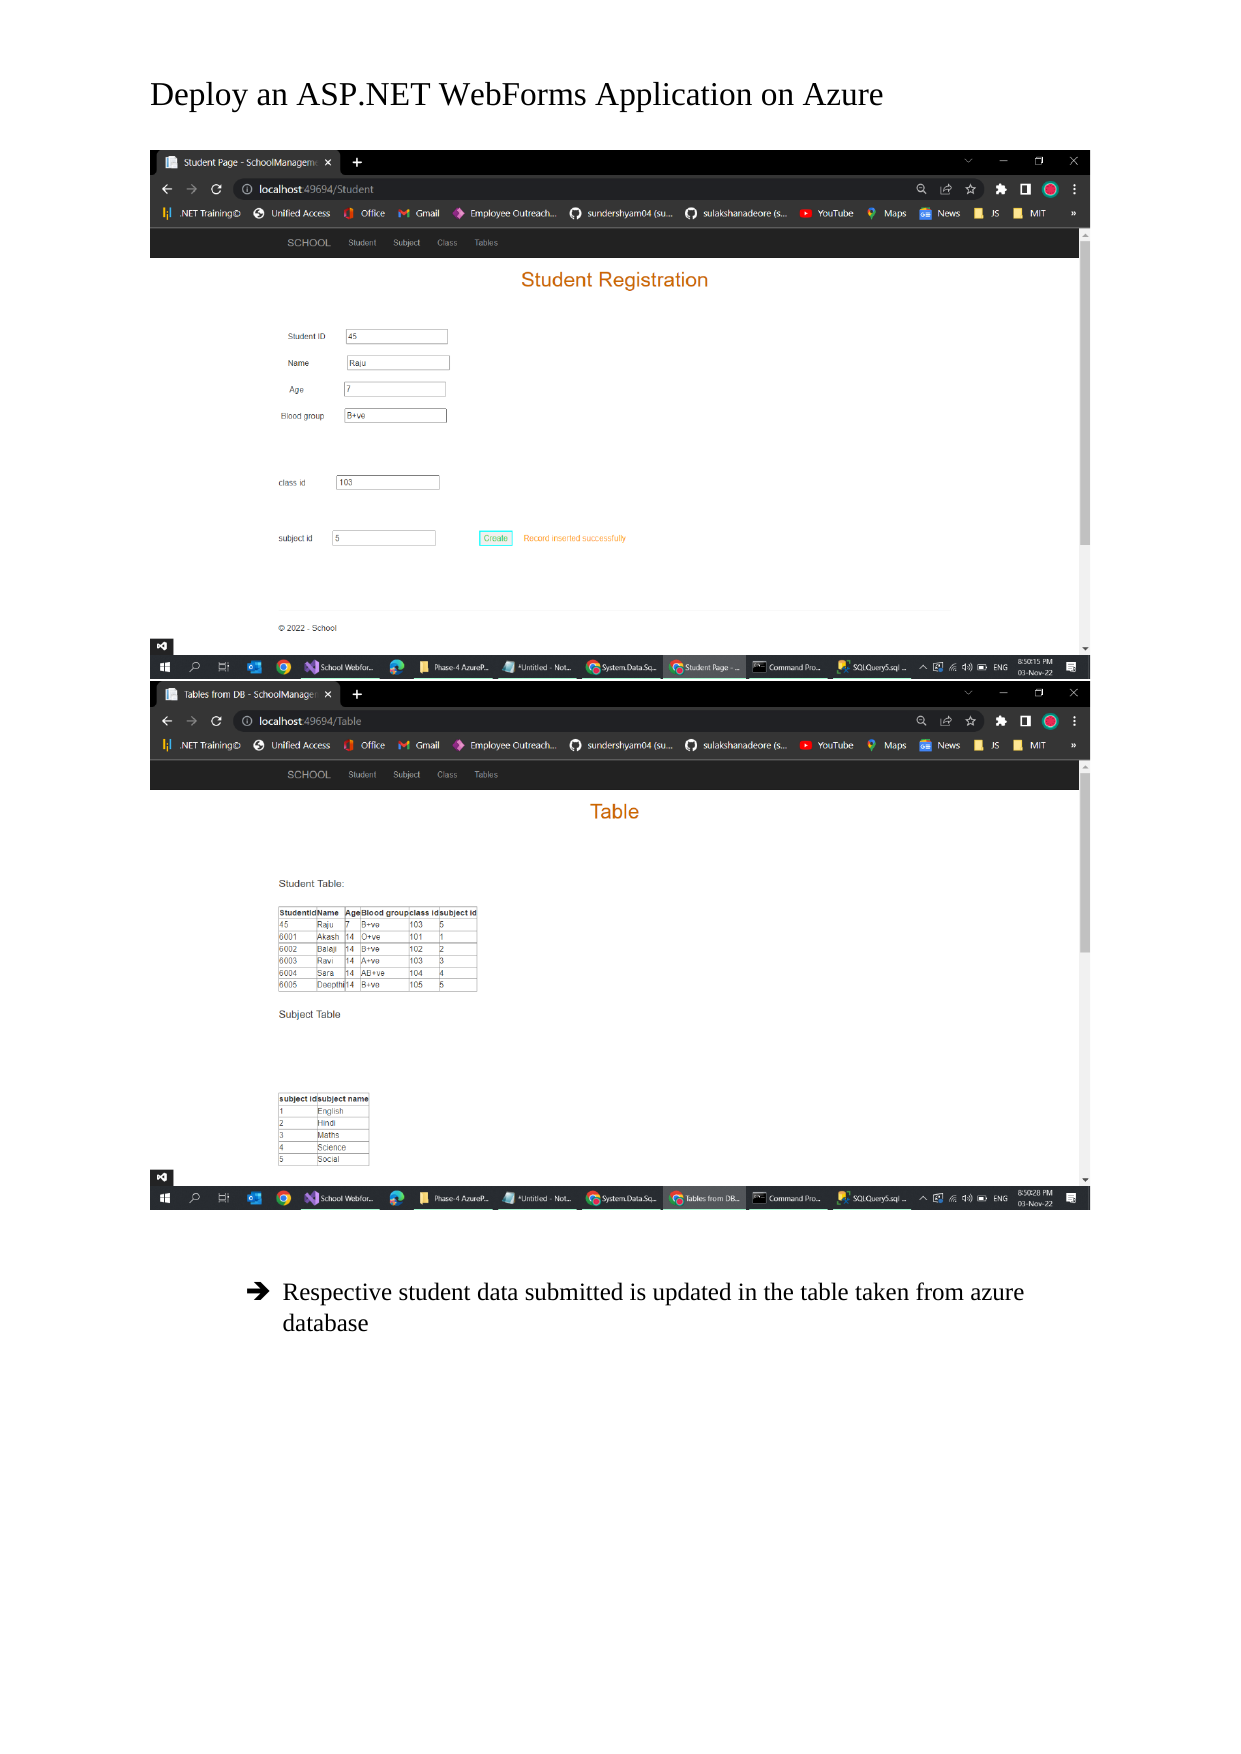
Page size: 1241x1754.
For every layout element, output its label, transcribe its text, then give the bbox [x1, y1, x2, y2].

picture [150, 150, 1091, 679]
picture [150, 681, 1091, 1210]
list Respective student data submitted is updated in the table taken from azure database [245, 1277, 1090, 1336]
